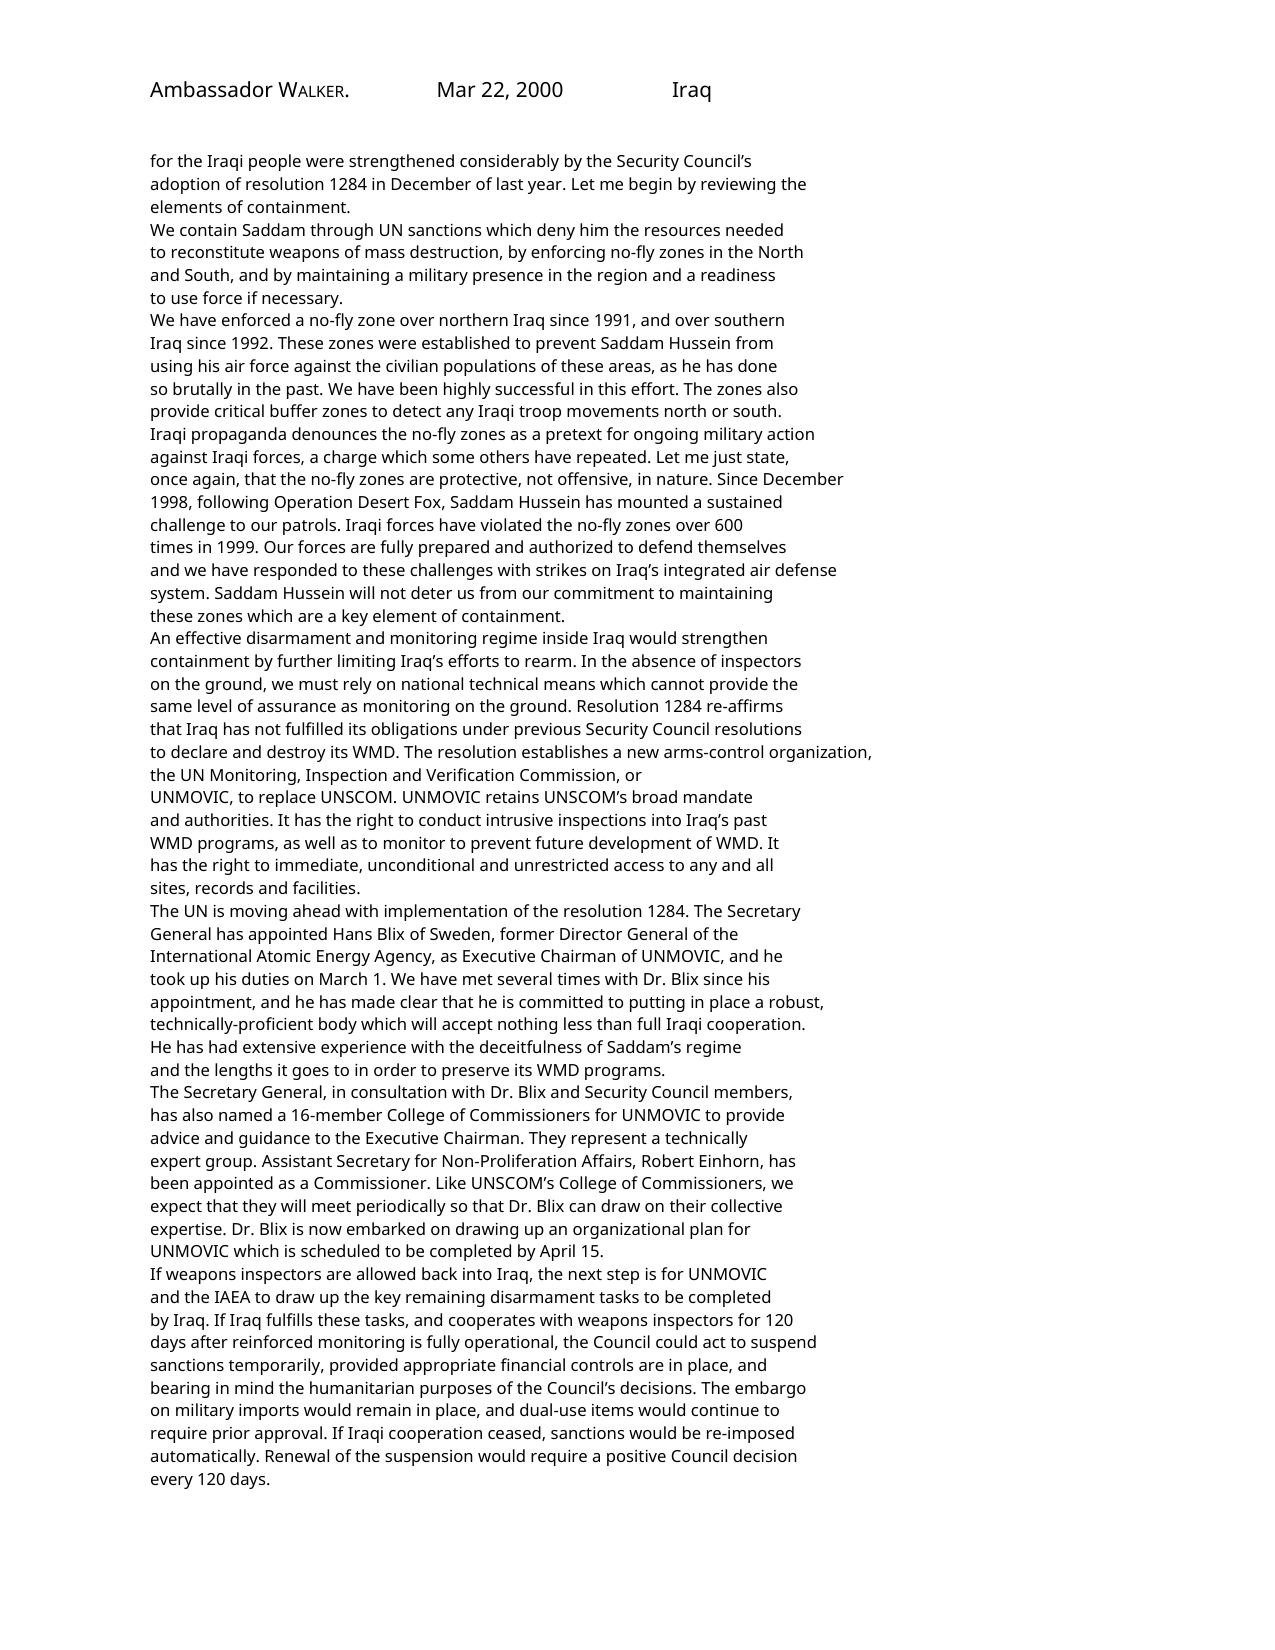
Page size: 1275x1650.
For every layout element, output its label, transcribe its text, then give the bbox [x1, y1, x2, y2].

text elements of containment. [150, 195, 1125, 218]
text using his air force against the civilian populations of these areas, as he has done [150, 354, 1125, 377]
text provide critical buffer zones to detect any Iraqi troop movements north or south. [150, 400, 1125, 422]
text and the lengths it goes to in order to preserve its WMD programs. [150, 1058, 1125, 1081]
text appointment, and he has made clear that he is committed to putting in place a robust, [150, 990, 1125, 1013]
text to declare and destroy its WMD. The resolution establishes a new arms-control organization, [150, 740, 1125, 763]
text every 120 days. [150, 1467, 1125, 1490]
text and authorities. It has the right to conduct intrusive inspections into Iraq’s past [150, 808, 1125, 831]
text Iraq since 1992. These zones were established to prevent Saddam Hussein from [150, 332, 1125, 354]
text automatically. Renewal of the suspension would require a positive Council decision [150, 1444, 1125, 1467]
text An effective disarmament and monitoring regime inside Iraq would strengthen [150, 627, 1125, 649]
text to use force if necessary. [150, 286, 1125, 309]
text expertise. Dr. Blix is now embarked on drawing up an organizational plan for [150, 1217, 1125, 1240]
text 1998, following Operation Desert Fox, Saddam Hussein has mounted a sustained [150, 491, 1125, 513]
text system. Saddam Hussein will not deter us from our commitment to maintaining [150, 581, 1125, 604]
text containment by further limiting Iraq’s efforts to rearm. In the absence of inspectors [150, 649, 1125, 672]
text and South, and by maintaining a military presence in the region and a readiness [150, 263, 1125, 286]
text We contain Saddam through UN sanctions which deny him the resources needed [150, 218, 1125, 241]
text UNMOVIC which is scheduled to be completed by April 15. [150, 1240, 1125, 1263]
text adoption of resolution 1284 in December of last year. Let me begin by reviewing the [150, 173, 1125, 195]
text against Iraqi forces, a charge which some others have repeated. Let me just state, [150, 445, 1125, 468]
text on the ground, we must rely on national technical means which cannot provide the [150, 672, 1125, 695]
text General has appointed Hans Blix of Sweden, former Director General of the [150, 922, 1125, 945]
text The Secretary General, in consultation with Dr. Blix and Security Council members, [150, 1081, 1125, 1104]
text on military imports would remain in place, and dual-use items would continue to [150, 1399, 1125, 1422]
text so brutally in the past. We have been highly successful in this effort. The zones also [150, 377, 1125, 400]
text UNMOVIC, to replace UNSCOM. UNMOVIC retains UNSCOM’s broad mandate [150, 786, 1125, 808]
text WMD programs, as well as to monitor to prevent future development of WMD. It [150, 831, 1125, 854]
text took up his duties on March 1. We have met several times with Dr. Blix since his [150, 967, 1125, 990]
text The UN is moving ahead with implementation of the resolution 1284. The Secretary [150, 899, 1125, 922]
text these zones which are a key element of containment. [150, 604, 1125, 627]
text and we have responded to these challenges with strikes on Iraq’s integrated air defense [150, 559, 1125, 581]
text technically-proficient body which will accept nothing less than full Iraqi cooperation. [150, 1013, 1125, 1036]
text been appointed as a Commissioner. Like UNSCOM’s College of Commissioners, we [150, 1172, 1125, 1194]
text to reconstitute weapons of mass destruction, by enforcing no-fly zones in the North [150, 241, 1125, 263]
text require prior approval. If Iraqi cooperation ceased, sanctions would be re-imposed [150, 1422, 1125, 1444]
text has also named a 16-member College of Commissioners for UNMOVIC to provide [150, 1104, 1125, 1126]
text International Atomic Energy Agency, as Executive Chairman of UNMOVIC, and he [150, 945, 1125, 967]
text and the IAEA to draw up the key remaining disarmament tasks to be completed [150, 1285, 1125, 1308]
text that Iraq has not fulfilled its obligations under previous Security Council resolutions [150, 718, 1125, 740]
text sanctions temporarily, provided appropriate financial controls are in place, and [150, 1353, 1125, 1376]
text for the Iraqi people were strengthened considerably by the Security Council’s [150, 150, 1125, 173]
text Iraqi propaganda denounces the no-fly zones as a pretext for ongoing military action [150, 422, 1125, 445]
text times in 1999. Our forces are fully prepared and authorized to defend themselves [150, 536, 1125, 559]
text We have enforced a no-fly zone over northern Iraq since 1991, and over southern [150, 309, 1125, 332]
text expect that they will meet periodically so that Dr. Blix can draw on their collective [150, 1194, 1125, 1217]
text sites, records and facilities. [150, 877, 1125, 899]
text advice and guidance to the Executive Chairman. They represent a technically [150, 1126, 1125, 1149]
text days after reinforced monitoring is fully operational, the Council could act to suspend [150, 1331, 1125, 1353]
text same level of assurance as monitoring on the ground. Resolution 1284 re-affirms [150, 695, 1125, 718]
text by Iraq. If Iraq fulfills these tasks, and cooperates with weapons inspectors for 120 [150, 1308, 1125, 1331]
text bearing in mind the humanitarian purposes of the Council’s decisions. The embargo [150, 1376, 1125, 1399]
text He has had extensive experience with the deceitfulness of Saddam’s regime [150, 1036, 1125, 1058]
text challenge to our patrols. Iraqi forces have violated the no-fly zones over 600 [150, 513, 1125, 536]
text the UN Monitoring, Inspection and Verification Commission, or [150, 763, 1125, 786]
text once again, that the no-fly zones are protective, not offensive, in nature. Since December [150, 468, 1125, 491]
text has the right to immediate, unconditional and unrestricted access to any and all [150, 854, 1125, 877]
text expert group. Assistant Secretary for Non-Proliferation Affairs, Robert Einhorn, has [150, 1149, 1125, 1172]
text If weapons inspectors are allowed back into Iraq, the next step is for UNMOVIC [150, 1263, 1125, 1285]
